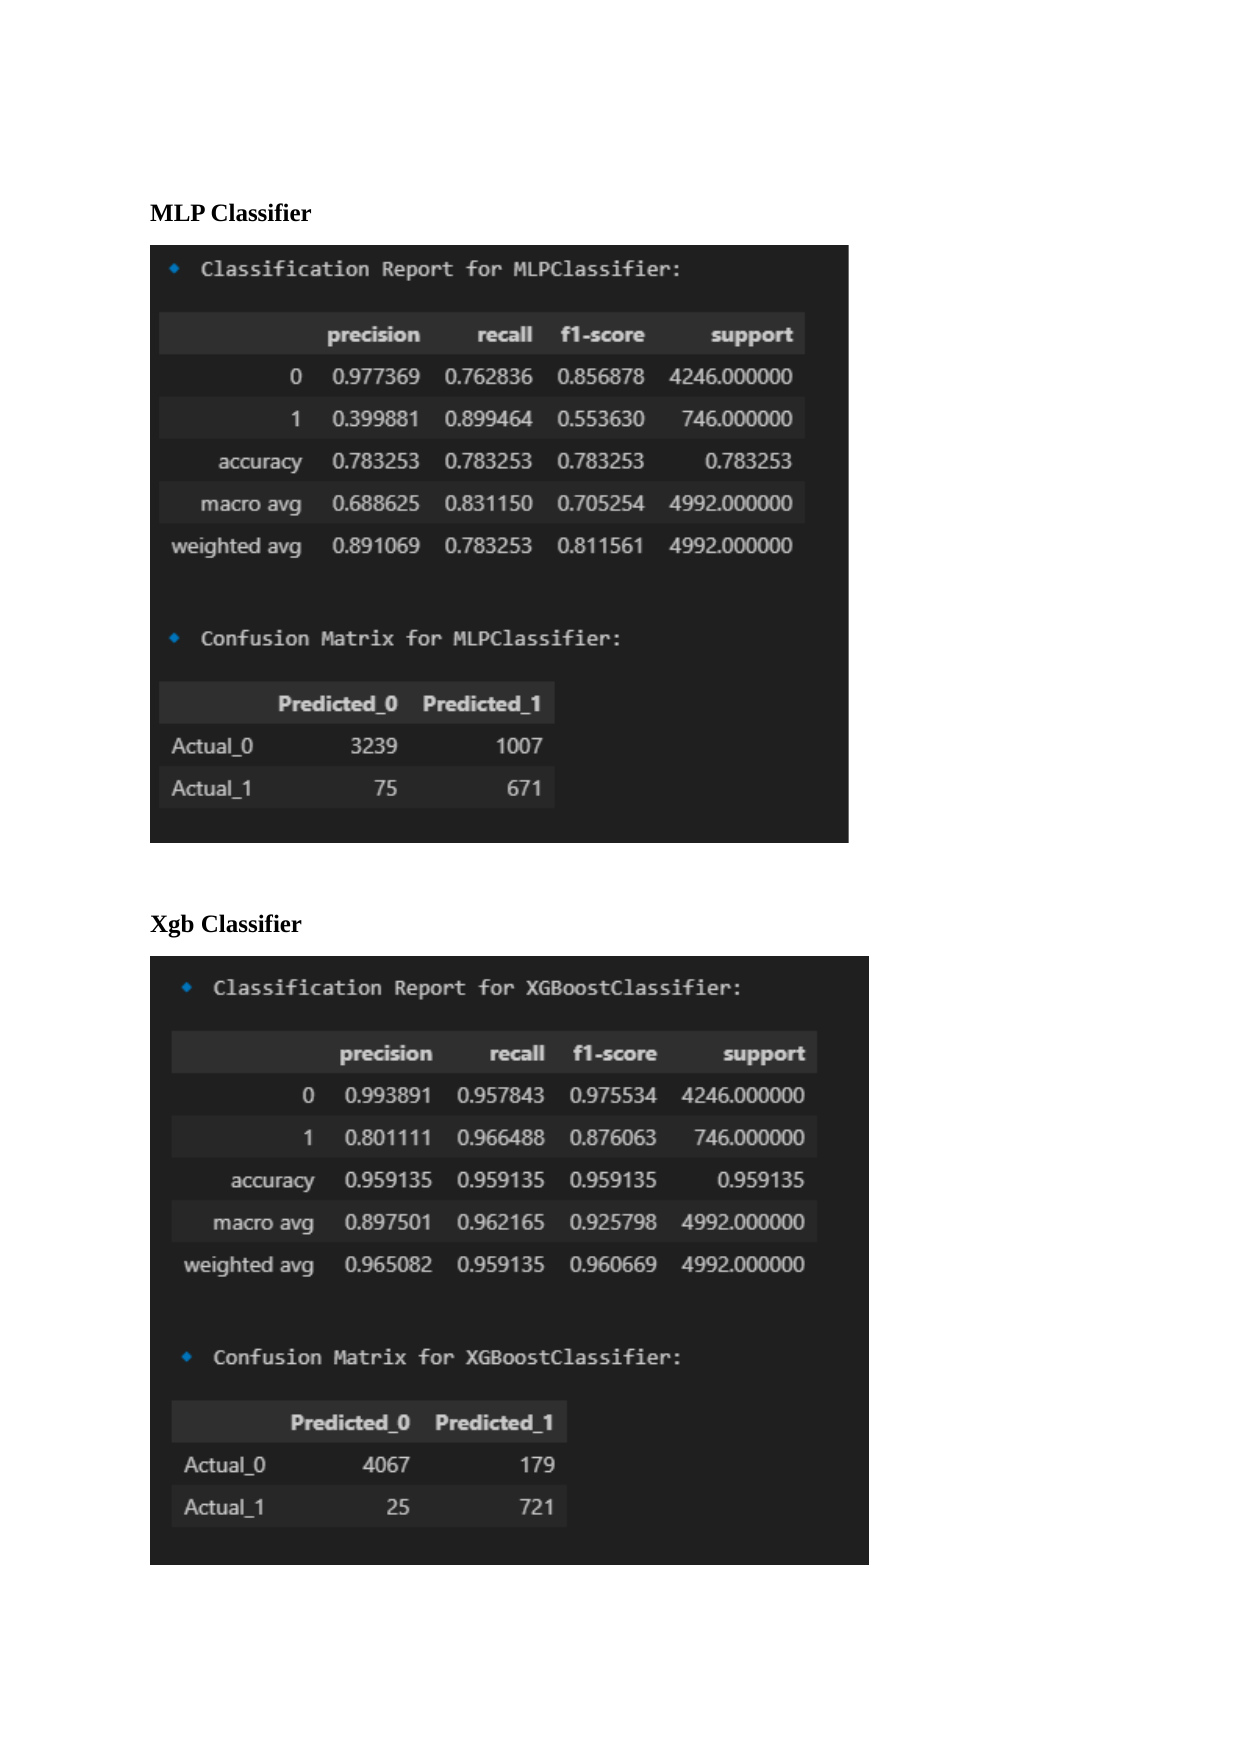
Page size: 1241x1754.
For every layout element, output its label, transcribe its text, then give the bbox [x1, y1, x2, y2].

picture [150, 245, 849, 843]
picture [150, 956, 869, 1565]
text Xgb Classifier [150, 909, 1090, 938]
text MLP Classifier [150, 198, 1090, 226]
